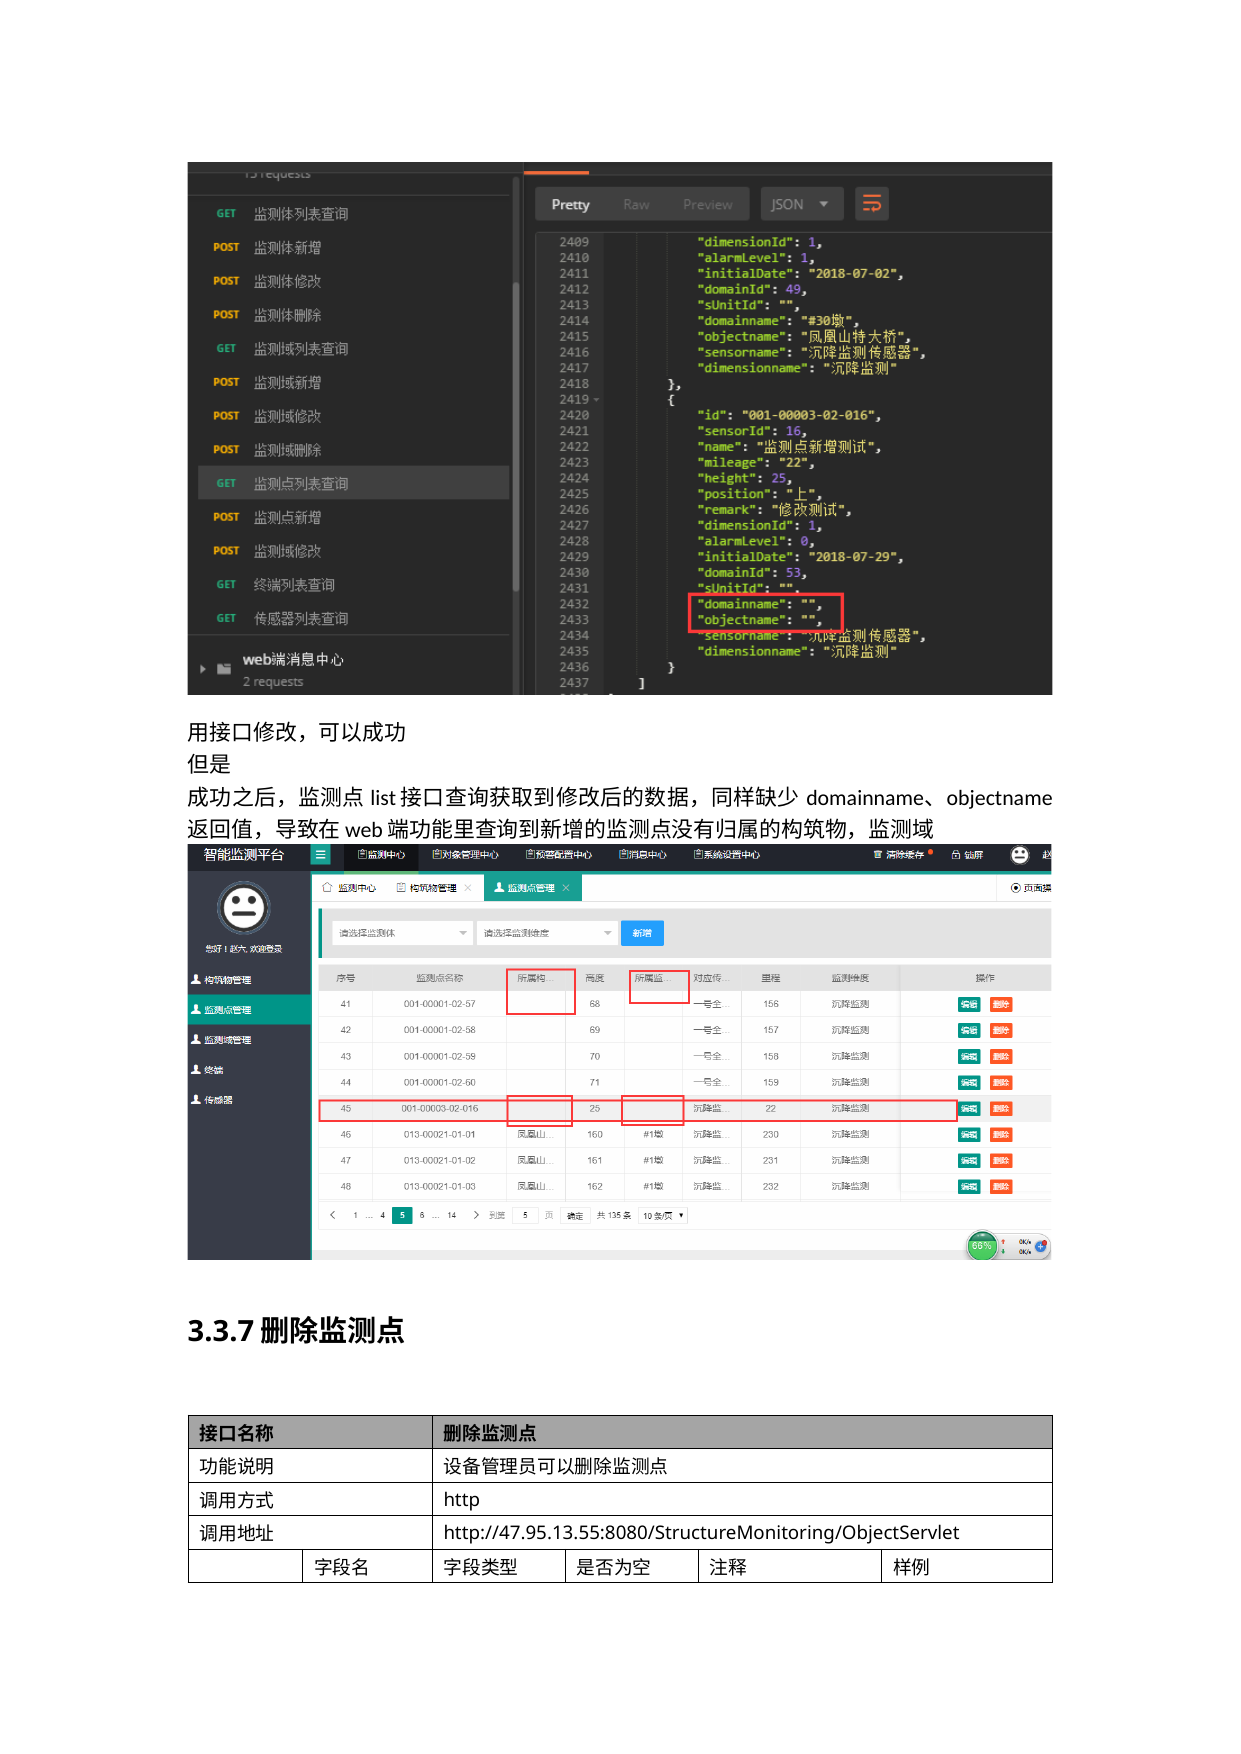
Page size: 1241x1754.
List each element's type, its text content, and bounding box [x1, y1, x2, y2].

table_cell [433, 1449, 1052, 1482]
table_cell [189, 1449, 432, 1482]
picture [187, 162, 1053, 695]
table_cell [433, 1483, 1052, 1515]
text 成功之后，监测点list接口查询获取到修改后的数据，同样缺少domainname、objectname返回值，导致在web端功能里查询到新增的监测点没有归属的构筑物，监测域 [187, 779, 1053, 844]
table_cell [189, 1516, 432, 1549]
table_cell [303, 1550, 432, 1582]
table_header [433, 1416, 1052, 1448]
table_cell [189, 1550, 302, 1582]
text 用接口修改，可以成功 [187, 714, 1053, 747]
picture [187, 844, 1052, 1260]
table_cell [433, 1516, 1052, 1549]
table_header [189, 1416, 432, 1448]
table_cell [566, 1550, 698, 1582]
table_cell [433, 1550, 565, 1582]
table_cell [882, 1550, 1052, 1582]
text 但是 [187, 747, 1053, 779]
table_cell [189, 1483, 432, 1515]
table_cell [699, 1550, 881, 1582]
subtitle 3.3.7删除监测点 [187, 1296, 1053, 1361]
